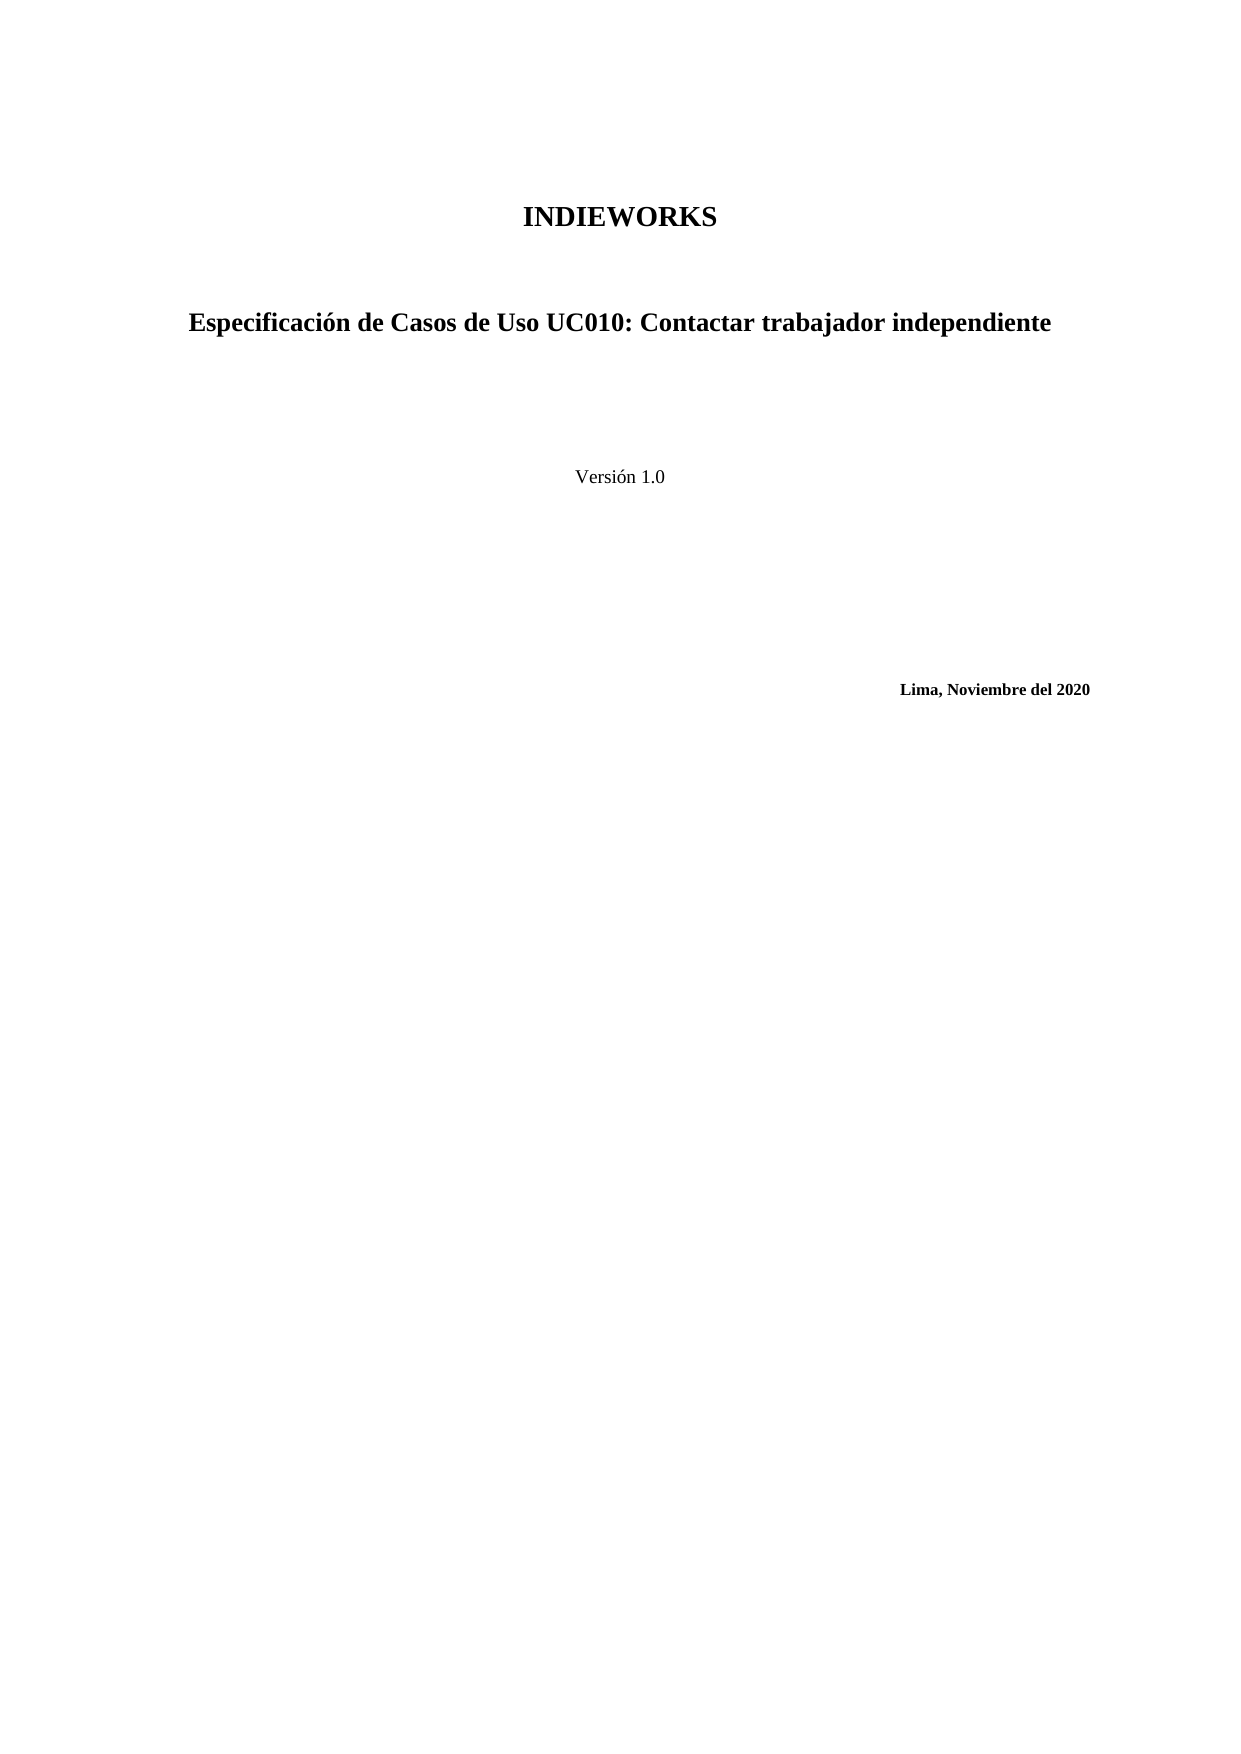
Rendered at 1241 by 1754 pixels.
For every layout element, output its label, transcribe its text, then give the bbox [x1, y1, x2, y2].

text Lima, Noviembre del 2020 [150, 666, 1090, 699]
text INDIEWORKS [150, 175, 1090, 232]
text Versión 1.0 [150, 449, 1090, 488]
text Especificación de Casos de Uso UC010: Contactar trabajador independiente [150, 284, 1090, 337]
